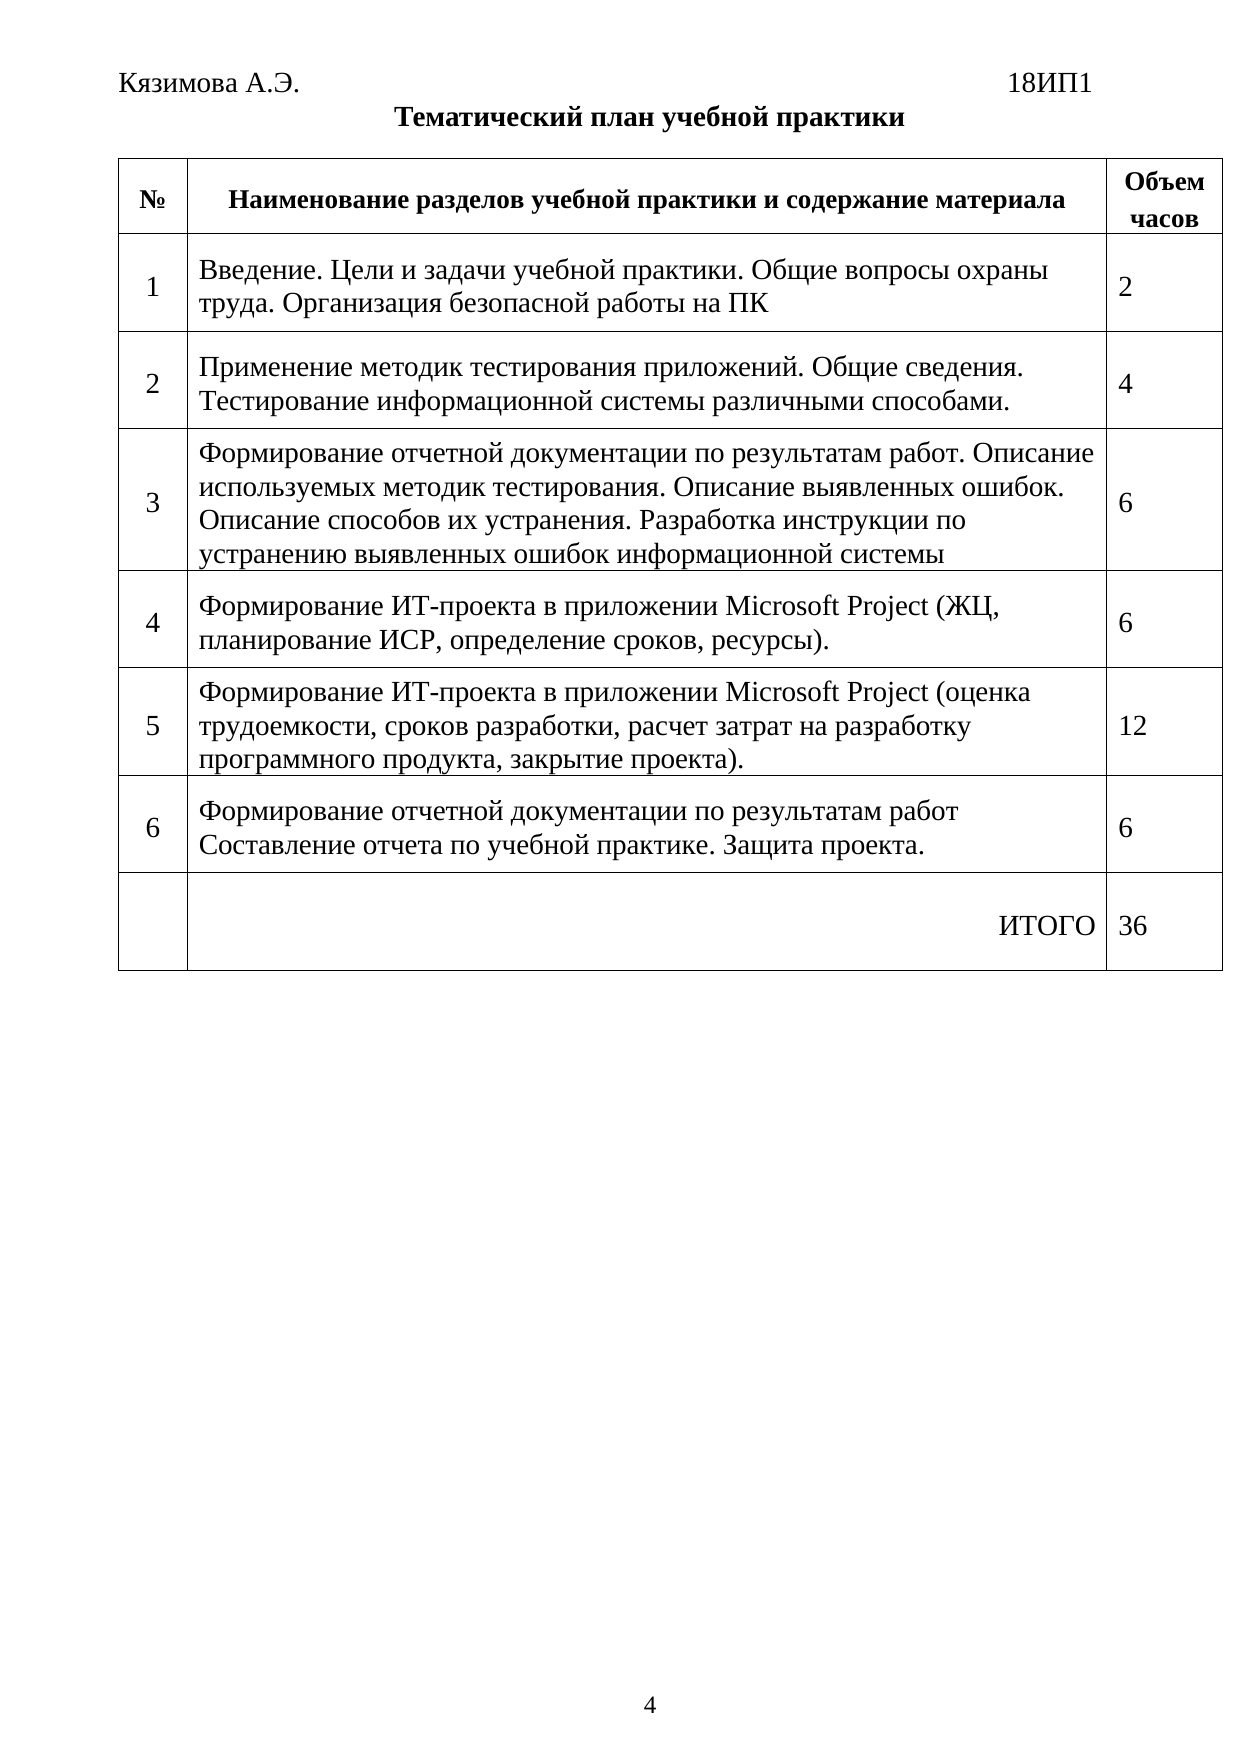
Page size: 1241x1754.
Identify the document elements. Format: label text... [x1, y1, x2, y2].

table_cell 12 [1107, 668, 1222, 775]
table_cell 6 [1107, 429, 1222, 569]
table_cell 2 [1107, 234, 1222, 331]
table_header № [119, 159, 187, 233]
table_cell Формирование отчетной документации по результатам работ. Описание используемых методик тестирования. Описание выявленных ошибок. Описание способов их устранения. Разработка инструкции по устранению выявленных ошибок информационной системы [188, 429, 1106, 569]
table_cell 6 [1107, 571, 1222, 667]
subtitle Тематический план учебной практики [118, 99, 1181, 132]
table_cell ИТОГО [188, 873, 1106, 969]
table_cell Формирование ИТ-проекта в приложении Microsoft Project (ЖЦ, планирование ИСР, определение сроков, ресурсы). [188, 571, 1106, 667]
table_cell Формирование отчетной документации по результатам работ Составление отчета по учебной практике. Защита проекта. [188, 776, 1106, 872]
table_cell 5 [119, 668, 187, 775]
table_cell [119, 873, 187, 969]
table_header Наименование разделов учебной практики и содержание материала [188, 159, 1106, 233]
table_cell 6 [1107, 776, 1222, 872]
table_cell 6 [119, 776, 187, 872]
table_cell 36 [1107, 873, 1222, 969]
table_cell 4 [1107, 332, 1222, 428]
table_cell 3 [119, 429, 187, 569]
table_cell Применение методик тестирования приложений. Общие сведения. Тестирование информационной системы различными способами. [188, 332, 1106, 428]
table_header Объем часов [1107, 159, 1222, 233]
table_cell Формирование ИТ-проекта в приложении Microsoft Project (оценка трудоемкости, сроков разработки, расчет затрат на разработку программного продукта, закрытие проекта). [188, 668, 1106, 775]
table_cell 4 [119, 571, 187, 667]
table_cell 1 [119, 234, 187, 331]
table_cell Введение. Цели и задачи учебной практики. Общие вопросы охраны труда. Организация безопасной работы на ПК [188, 234, 1106, 331]
table_cell 2 [119, 332, 187, 428]
